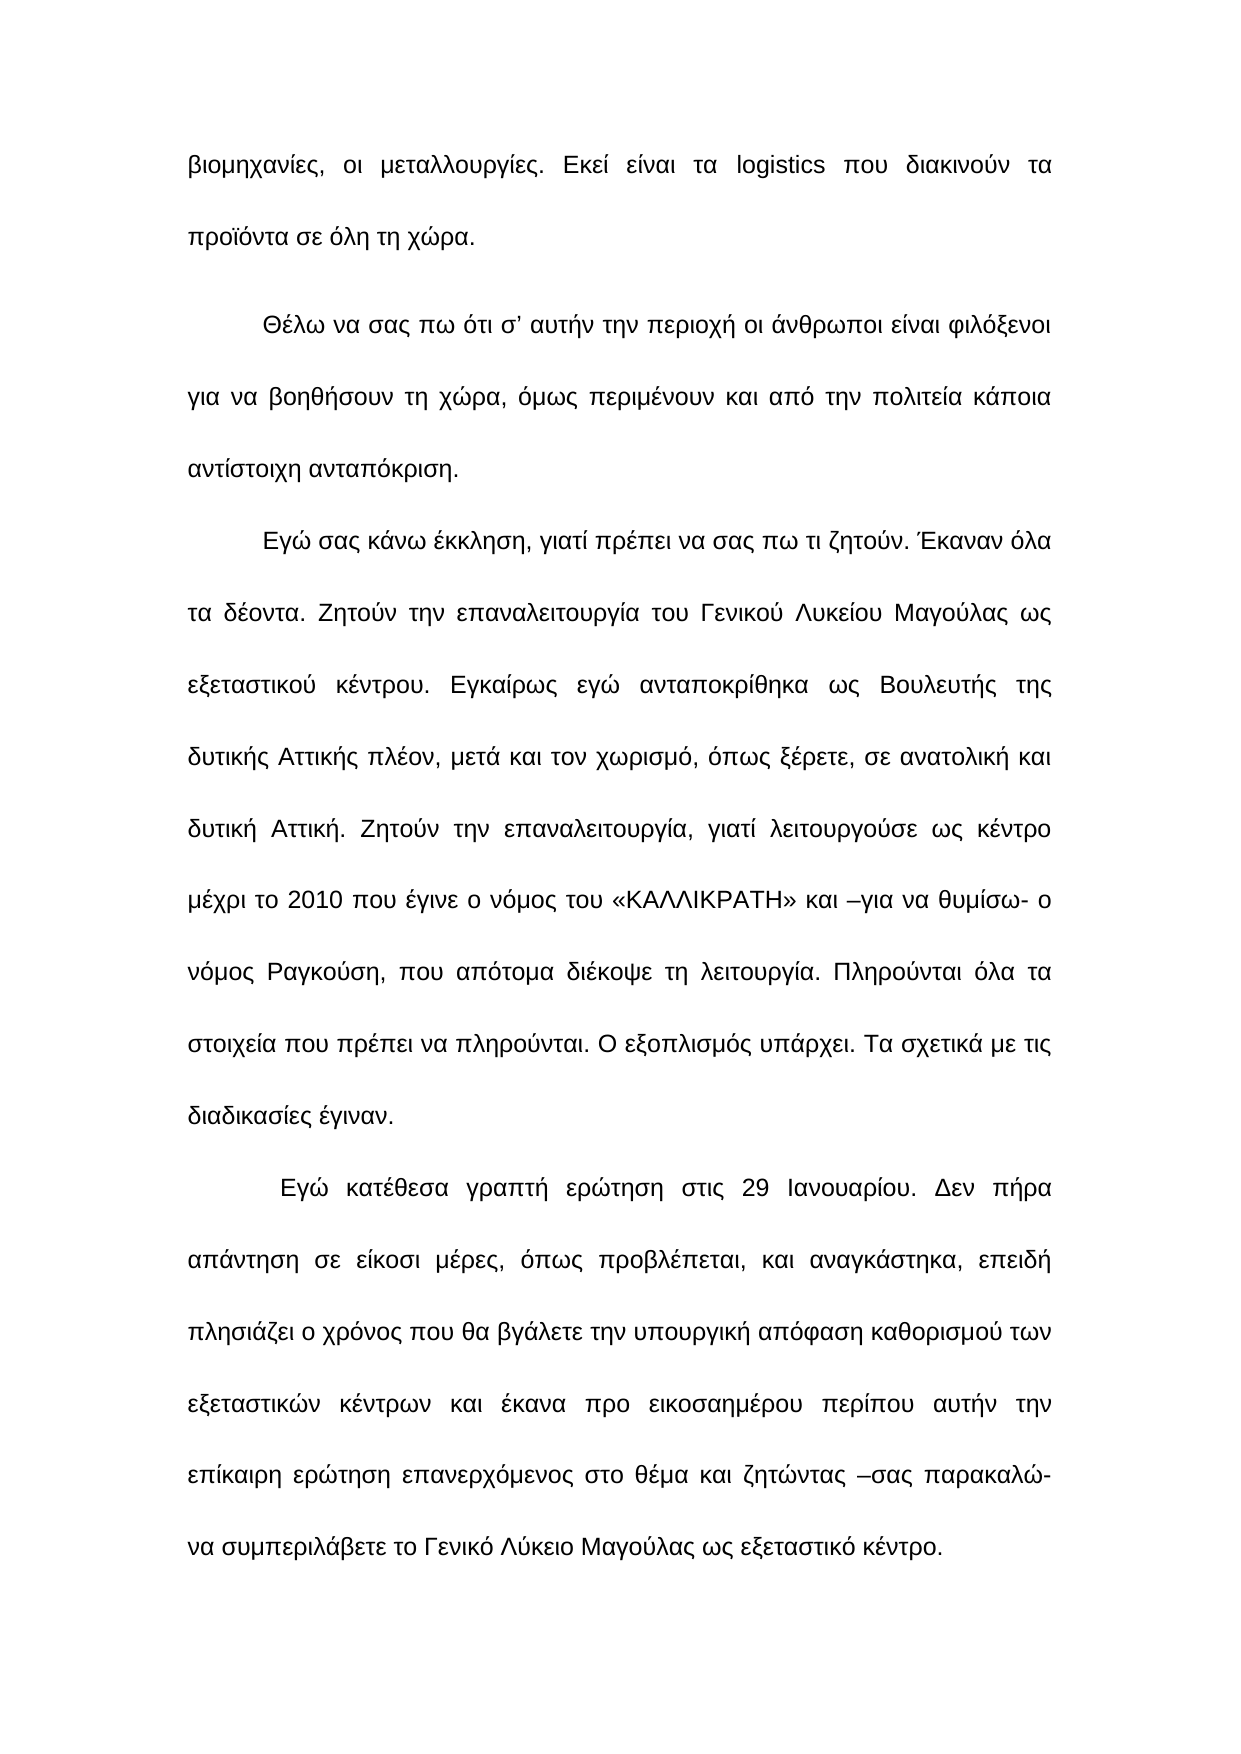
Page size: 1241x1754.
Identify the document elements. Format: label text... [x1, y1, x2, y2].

text Θέλω να σας πω ότι σ’ αυτήν την περιοχή οι άνθρωποι είναι φιλόξενοι για να βοηθήσουν τη χώρα, όμως περιμένουν και από την πολιτεία κάποια αντίστοιχη ανταπόκριση. [187, 310, 1053, 483]
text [187, 150, 1053, 251]
text Εγώ σας κάνω έκκληση, γιατί πρέπει να σας πω τι ζητούν. Έκαναν όλα τα δέοντα. Ζητούν την επαναλειτουργία του Γενικού Λυκείου Μαγούλας ως εξεταστικού κέντρου. Εγκαίρως εγώ ανταποκρίθηκα ως Βουλευτής της δυτικής Αττικής πλέον, μετά και τον χωρισμό, όπως ξέρετε, σε ανατολική και δυτική Αττική. Ζητούν την επαναλειτουργία, γιατί λειτουργούσε ως κέντρο μέχρι το 2010 που έγινε ο νόμος του «ΚΑΛΛΙΚΡΑΤΗ» και –για να θυμίσω- ο νόμος Ραγκούση, που απότομα διέκοψε τη λειτουργία. Πληρούνται όλα τα στοιχεία που πρέπει να πληρούνται. Ο εξοπλισμός υπάρχει. Τα σχετικά με τις διαδικασίες έγιναν. [187, 526, 1053, 1130]
text Εγώ κατέθεσα γραπτή ερώτηση στις 29 Ιανουαρίου. Δεν πήρα απάντηση σε είκοσι μέρες, όπως προβλέπεται, και αναγκάστηκα, επειδή πλησιάζει ο χρόνος που θα βγάλετε την υπουργική απόφαση καθορισμού των εξεταστικών κέντρων και έκανα προ εικοσαημέρου περίπου αυτήν την επίκαιρη ερώτηση επανερχόμενος στο θέμα και ζητώντας –σας παρακαλώ- να συμπεριλάβετε το Γενικό Λύκειο Μαγούλας ως εξεταστικό κέντρο. [187, 1173, 1053, 1561]
